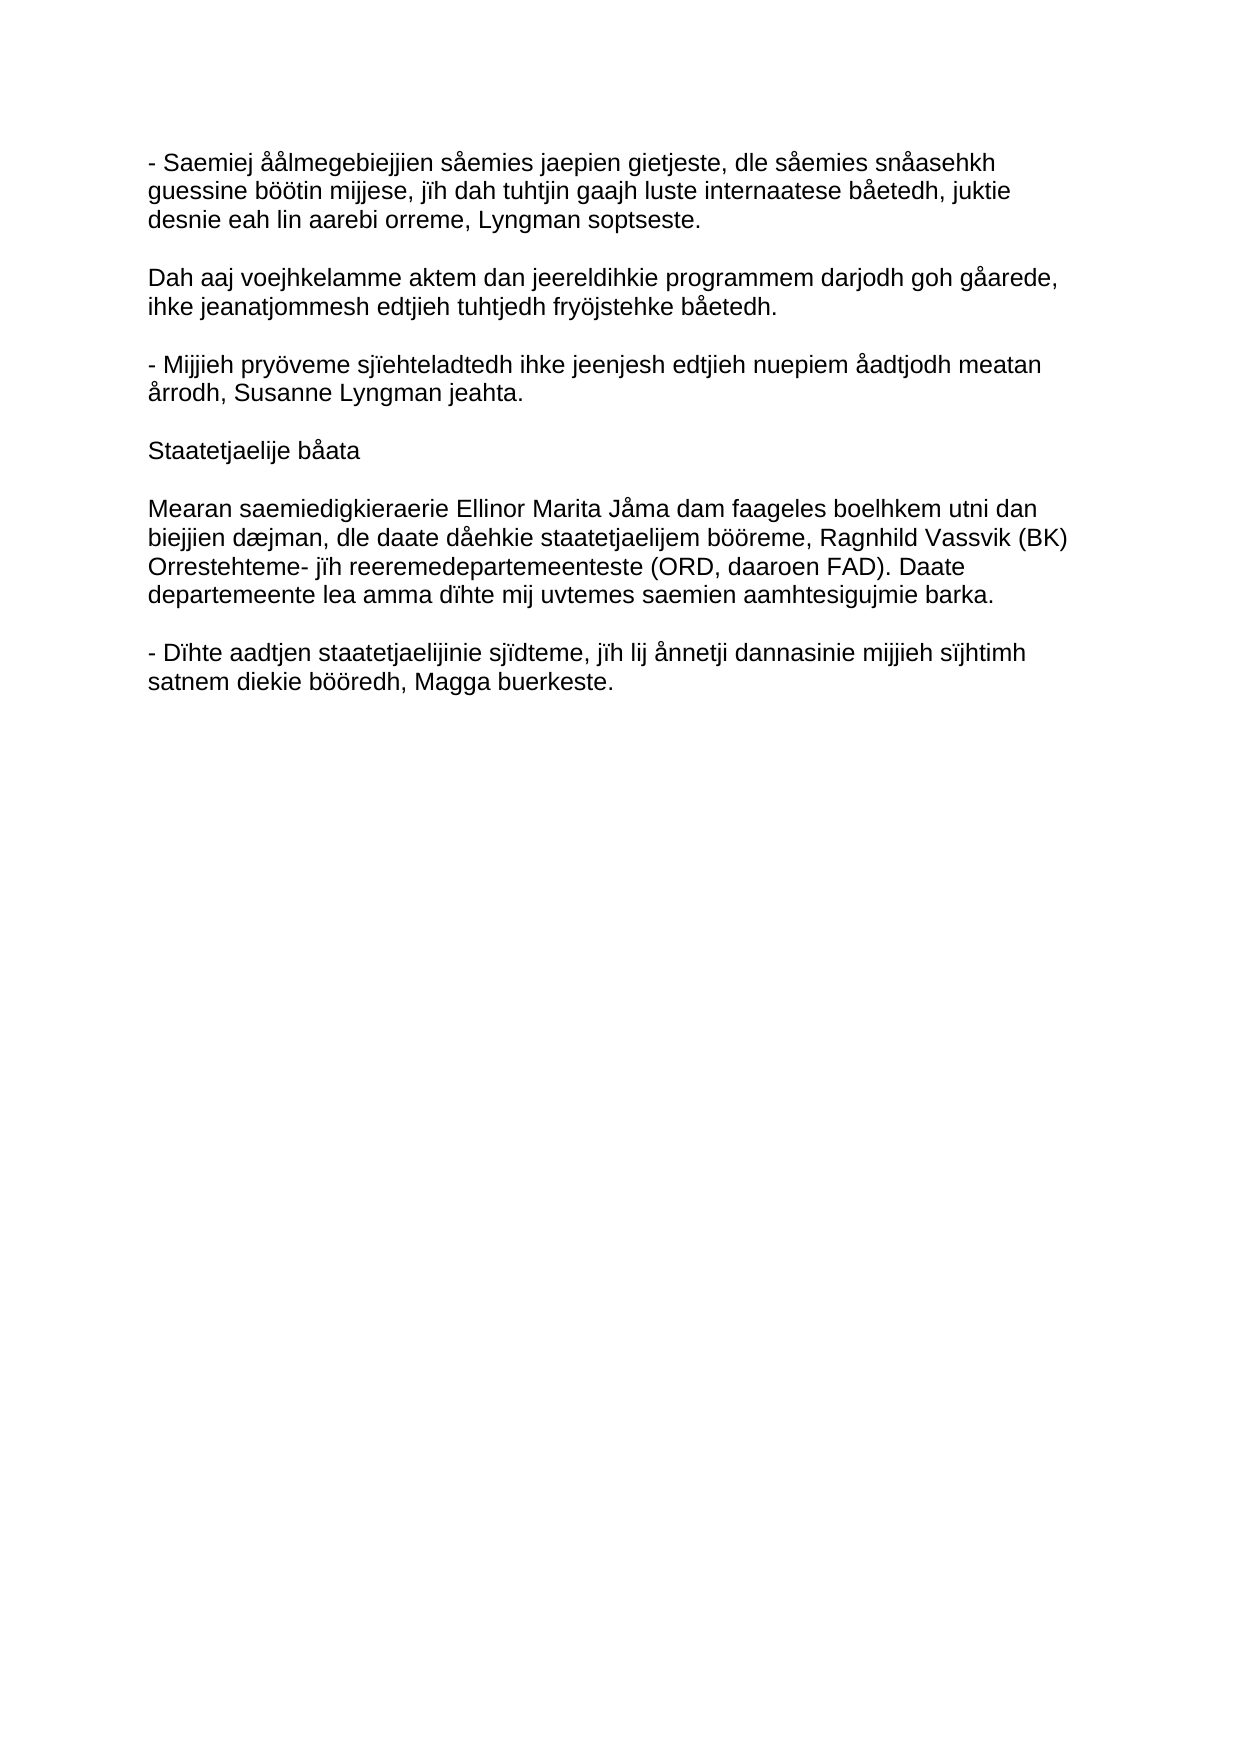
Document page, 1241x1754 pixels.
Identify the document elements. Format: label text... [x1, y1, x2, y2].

text Mearan saemiedigkieraerie Ellinor Marita Jåma dam faageles boelhkem utni dan biejjien dæjman, dle daate dåehkie staatetjaelijem bööreme, Ragnhild Vassvik (BK) Orrestehteme- jïh reeremedepartemeenteste (ORD, daaroen FAD). Daate departemeente lea amma dïhte mij uvtemes saemien aamhtesigujmie barka. [148, 494, 1093, 609]
text Staatetjaelije båata [148, 436, 1093, 465]
text Dah aaj voejhkelamme aktem dan jeereldihkie programmem darjodh goh gåarede, ihke jeanatjommesh edtjieh tuhtjedh fryöjstehke båetedh. [148, 263, 1093, 321]
text - Mijjieh pryöveme sjïehteladtedh ihke jeenjesh edtjieh nuepiem åadtjodh meatan årrodh, Susanne Lyngman jeahta. [148, 350, 1093, 407]
text - Dïhte aadtjen staatetjaelijinie sjïdteme, jïh lij ånnetji dannasinie mijjieh sïjhtimh satnem diekie bööredh, Magga buerkeste. [148, 638, 1093, 696]
text - Saemiej åålmegebiejjien såemies jaepien gietjeste, dle såemies snåasehkh guessine böötin mijjese, jïh dah tuhtjin gaajh luste internaatese båetedh, juktie desnie eah lin aarebi orreme, Lyngman soptseste. [148, 148, 1093, 234]
